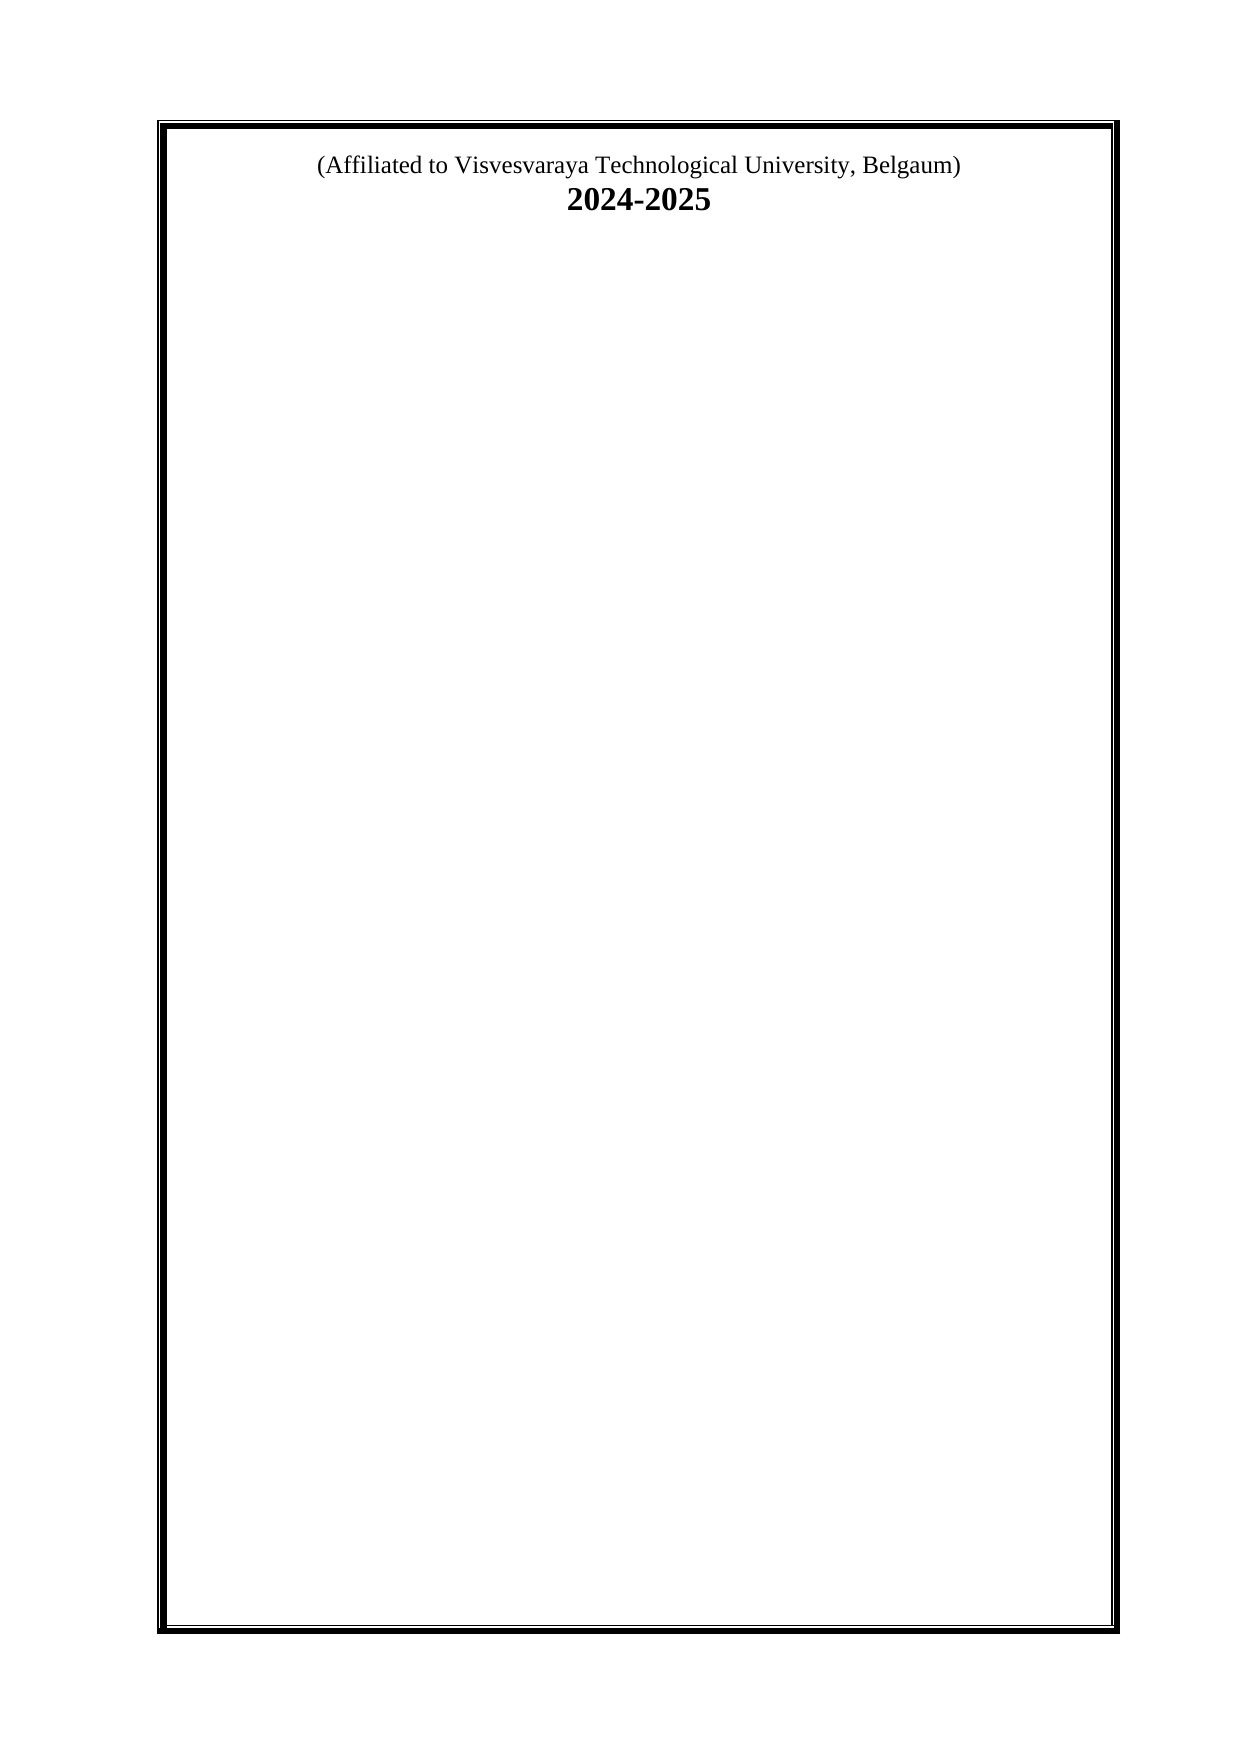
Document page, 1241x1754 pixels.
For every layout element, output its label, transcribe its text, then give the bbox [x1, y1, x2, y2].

text 2024-2025 [187, 179, 1090, 217]
text (Affiliated to Visvesvaraya Technological University, ) [187, 150, 1090, 179]
